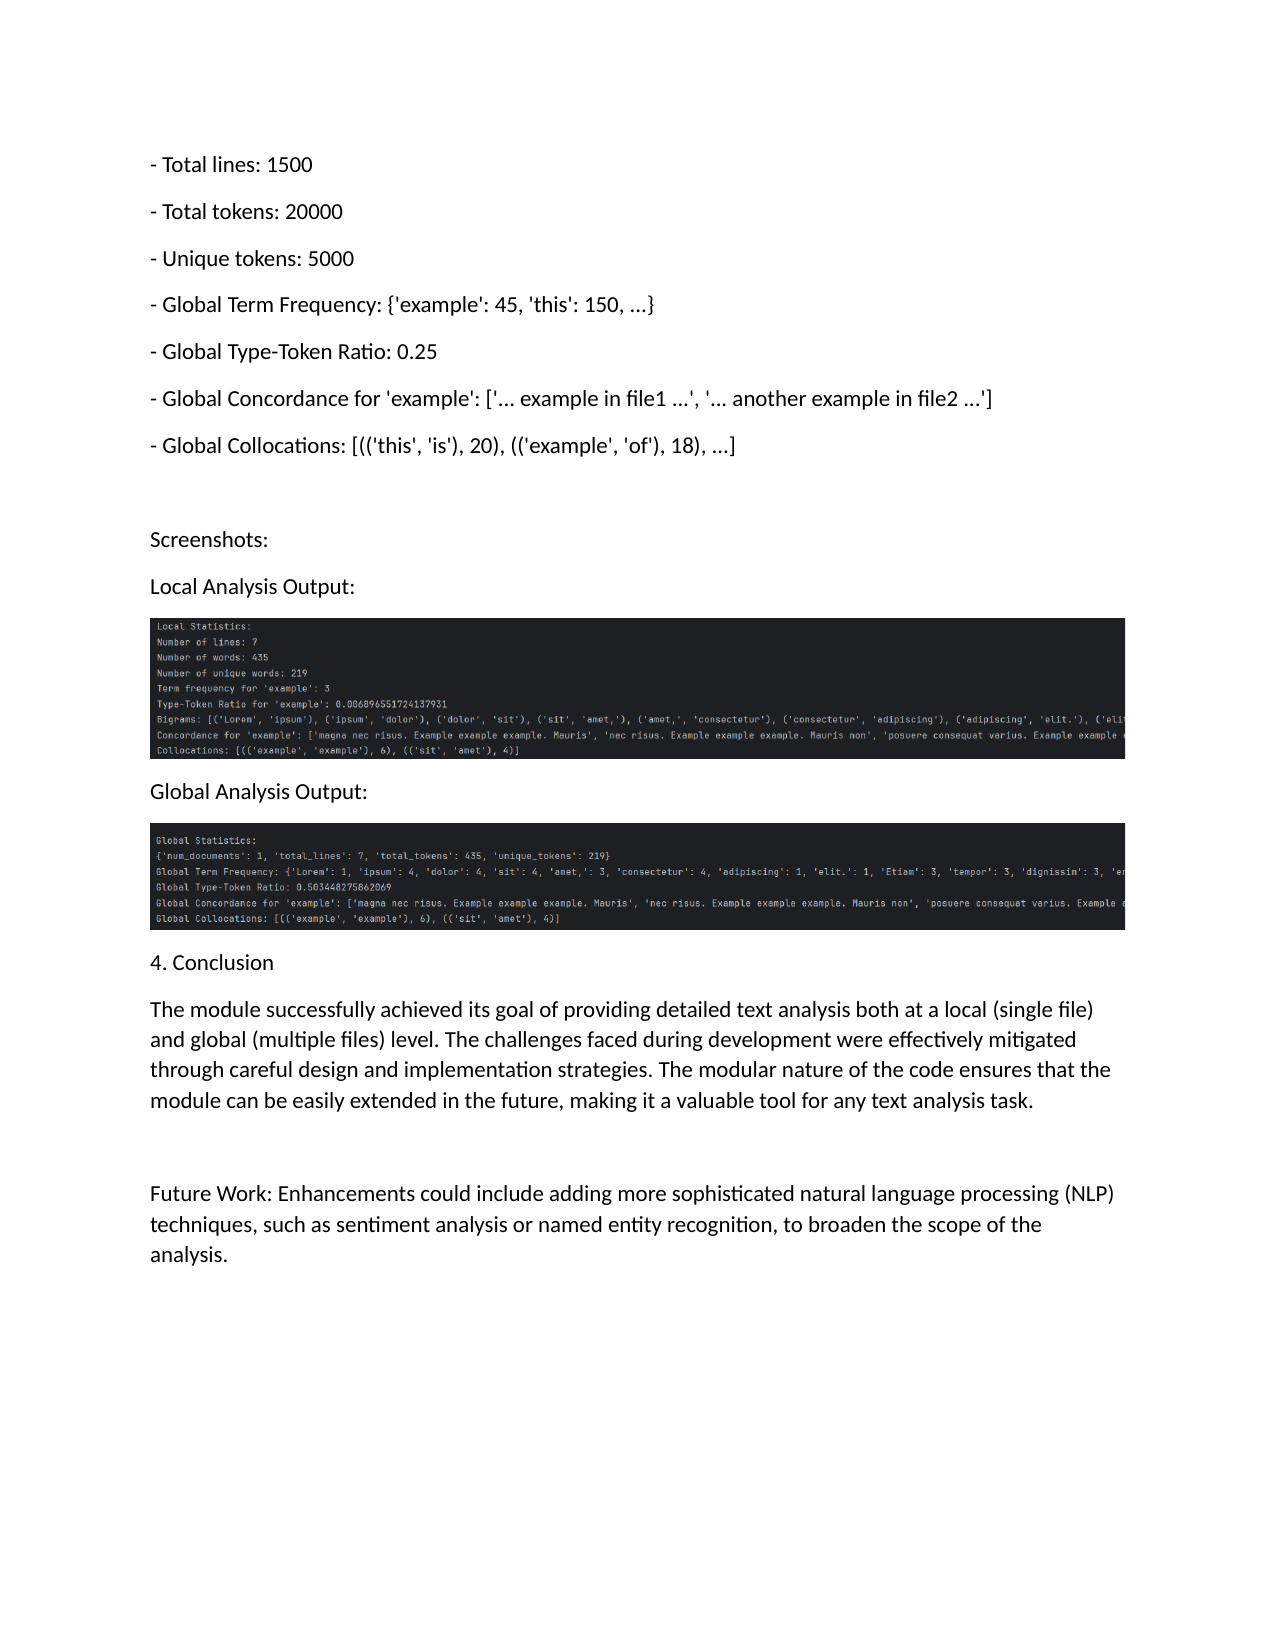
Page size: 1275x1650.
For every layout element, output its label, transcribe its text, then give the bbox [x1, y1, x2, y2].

text - Unique tokens: 5000 [150, 244, 1125, 272]
text Local Analysis Output: [150, 572, 1125, 600]
text - Global Type-Token Ratio: 0.25 [150, 337, 1125, 366]
text The module successfully achieved its goal of providing detailed text analysis both at a local (single file) and global (multiple files) level. The challenges faced during development were effectively mitigated through careful design and implementation strategies. The modular nature of the code ensures that the module can be easily extended in the future, making it a valuable tool for any text analysis task. [150, 995, 1125, 1114]
text - Total tokens: 20000 [150, 197, 1125, 225]
text Future Work: Enhancements could include adding more sophisticated natural language processing (NLP) techniques, such as sentiment analysis or named entity recognition, to broaden the scope of the analysis. [150, 1179, 1125, 1268]
text - Global Term Frequency: {'example': 45, 'this': 150, ...} [150, 291, 1125, 319]
text - Global Collocations: [(('this', 'is'), 20), (('example', 'of'), 18), ...] [150, 431, 1125, 459]
text - Total lines: 1500 [150, 150, 1125, 178]
text - Global Concordance for 'example': ['... example in file1 ...', '... another example in file2 ...'] [150, 384, 1125, 412]
picture [150, 823, 1125, 930]
text Screenshots: [150, 525, 1125, 553]
text 4. Conclusion [150, 948, 1125, 976]
picture [150, 618, 1125, 759]
text Global Analysis Output: [150, 777, 1125, 805]
